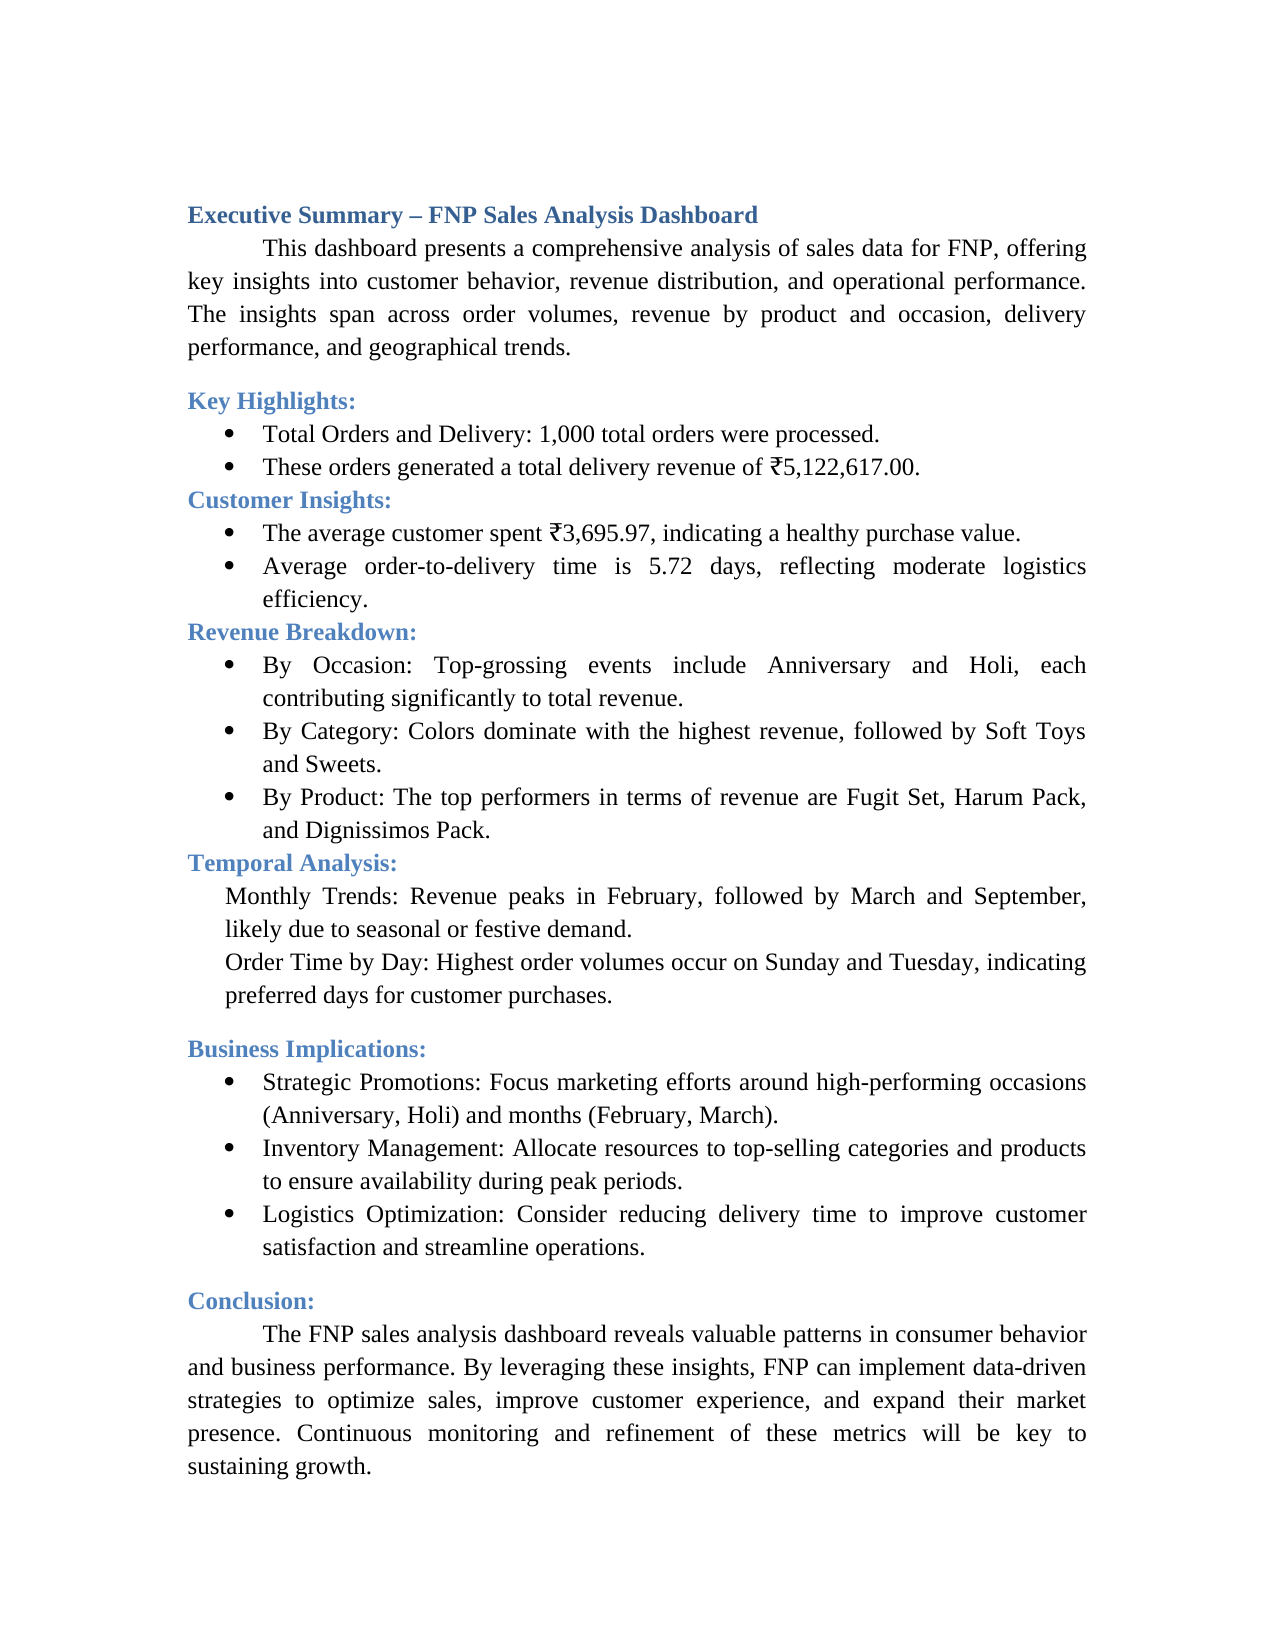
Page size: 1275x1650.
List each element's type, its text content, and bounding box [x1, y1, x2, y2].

list Logistics Optimization: Consider reducing delivery time to improve customer satisfaction and streamline operations. [225, 1199, 1087, 1261]
list Strategic Promotions: Focus marketing efforts around high-performing occasions (Anniversary, Holi) and months (February, March). [225, 1067, 1087, 1129]
list Total Orders and Delivery: 1,000 total orders were processed. [225, 419, 1087, 448]
subtitle Conclusion: [187, 1286, 1087, 1315]
list By Occasion: Top-grossing events include Anniversary and Holi, each contributing significantly to total revenue. [225, 650, 1087, 712]
list Inventory Management: Allocate resources to top-selling categories and products to ensure availability during peak periods. [225, 1133, 1087, 1195]
list Order Time by Day: Highest order volumes occur on Sunday and Tuesday, indicating preferred days for customer purchases. [225, 947, 1087, 1009]
subtitle Executive Summary – FNP Sales Analysis Dashboard [187, 200, 1087, 229]
subtitle Business Implications: [187, 1034, 1087, 1063]
list Monthly Trends: Revenue peaks in February, followed by March and September, likely due to seasonal or festive demand. [225, 881, 1087, 943]
list Temporal Analysis: [187, 848, 1087, 877]
list Customer Insights: [187, 485, 1087, 514]
list By Product: The top performers in terms of revenue are Fugit Set, Harum Pack, and Dignissimos Pack. [225, 782, 1087, 844]
subtitle Key Highlights: [187, 386, 1087, 415]
text The FNP sales analysis dashboard reveals valuable patterns in consumer behavior and business performance. By leveraging these insights, FNP can implement data-driven strategies to optimize sales, improve customer experience, and expand their market presence. Continuous monitoring and refinement of these metrics will be key to sustaining growth. [187, 1319, 1087, 1480]
list Revenue Breakdown: [187, 617, 1087, 646]
text This dashboard presents a comprehensive analysis of sales data for FNP, offering key insights into customer behavior, revenue distribution, and operational performance. The insights span across order volumes, revenue by product and occasion, delivery performance, and geographical trends. [187, 233, 1087, 361]
list By Category: Colors dominate with the highest revenue, followed by Soft Toys and Sweets. [225, 716, 1087, 778]
list These orders generated a total delivery revenue of ₹5,122,617.00. [225, 452, 1087, 481]
list Average order-to-delivery time is 5.72 days, reflecting moderate logistics efficiency. [225, 551, 1087, 613]
list The average customer spent ₹3,695.97, indicating a healthy purchase value. [225, 518, 1087, 547]
